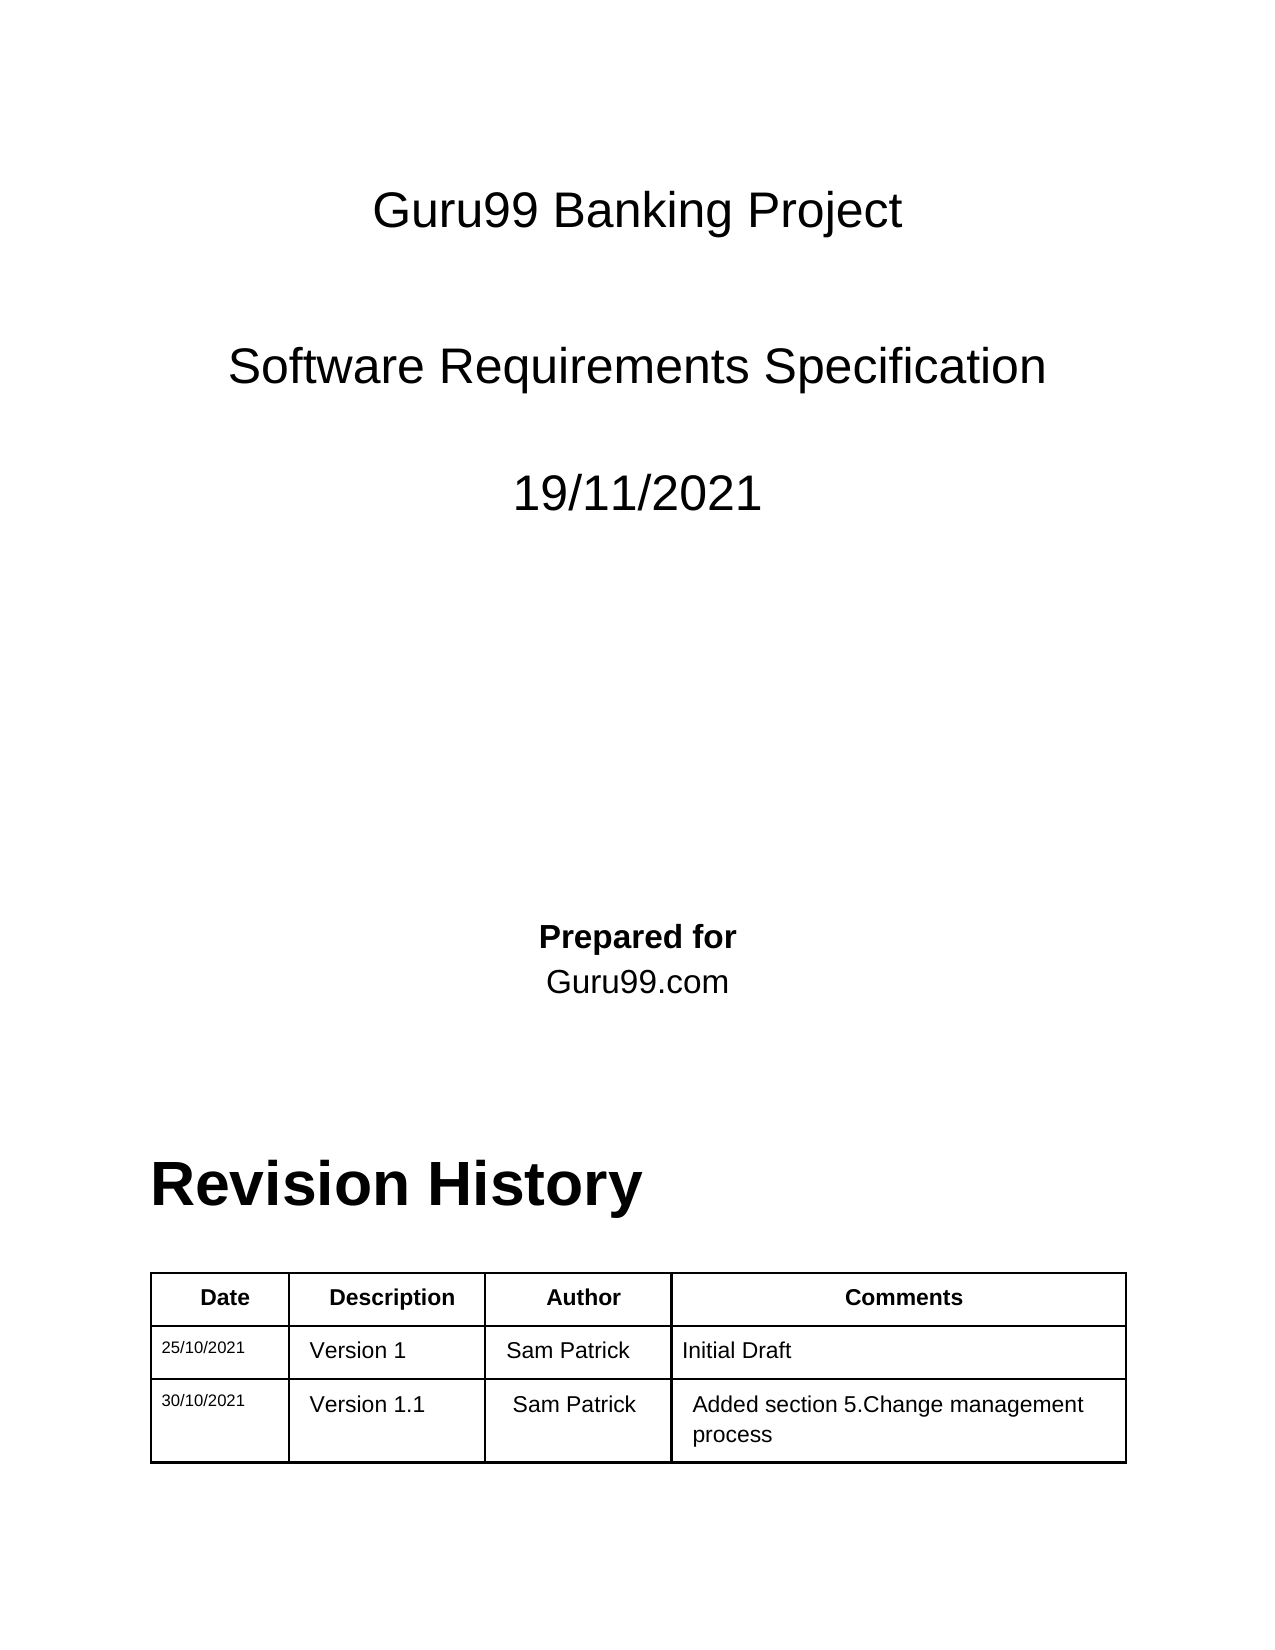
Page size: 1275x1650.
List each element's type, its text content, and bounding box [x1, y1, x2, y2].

text Revision History [150, 1146, 1125, 1218]
table_cell Version 1.1 [290, 1380, 484, 1461]
text Prepared for [150, 917, 1125, 956]
text Guru99 Banking Project [150, 180, 1125, 238]
table_header Author [486, 1274, 670, 1325]
table_header Date [152, 1274, 288, 1325]
text Software Requirements Specification [150, 337, 1125, 394]
table_cell 25/10/2021 [152, 1327, 288, 1378]
text Guru99.com [150, 962, 1125, 1000]
table_cell Version 1 [290, 1327, 484, 1378]
table_header Description [290, 1274, 484, 1325]
table_cell Initial Draft [673, 1327, 1125, 1378]
table_cell Sam Patrick [486, 1327, 670, 1378]
table_cell Added section 5.Change management process [673, 1380, 1125, 1461]
table_cell Sam Patrick [486, 1380, 670, 1461]
table_cell 30/10/2021 [152, 1380, 288, 1461]
text 19/11/2021 [150, 463, 1125, 521]
table_header Comments [673, 1274, 1125, 1325]
